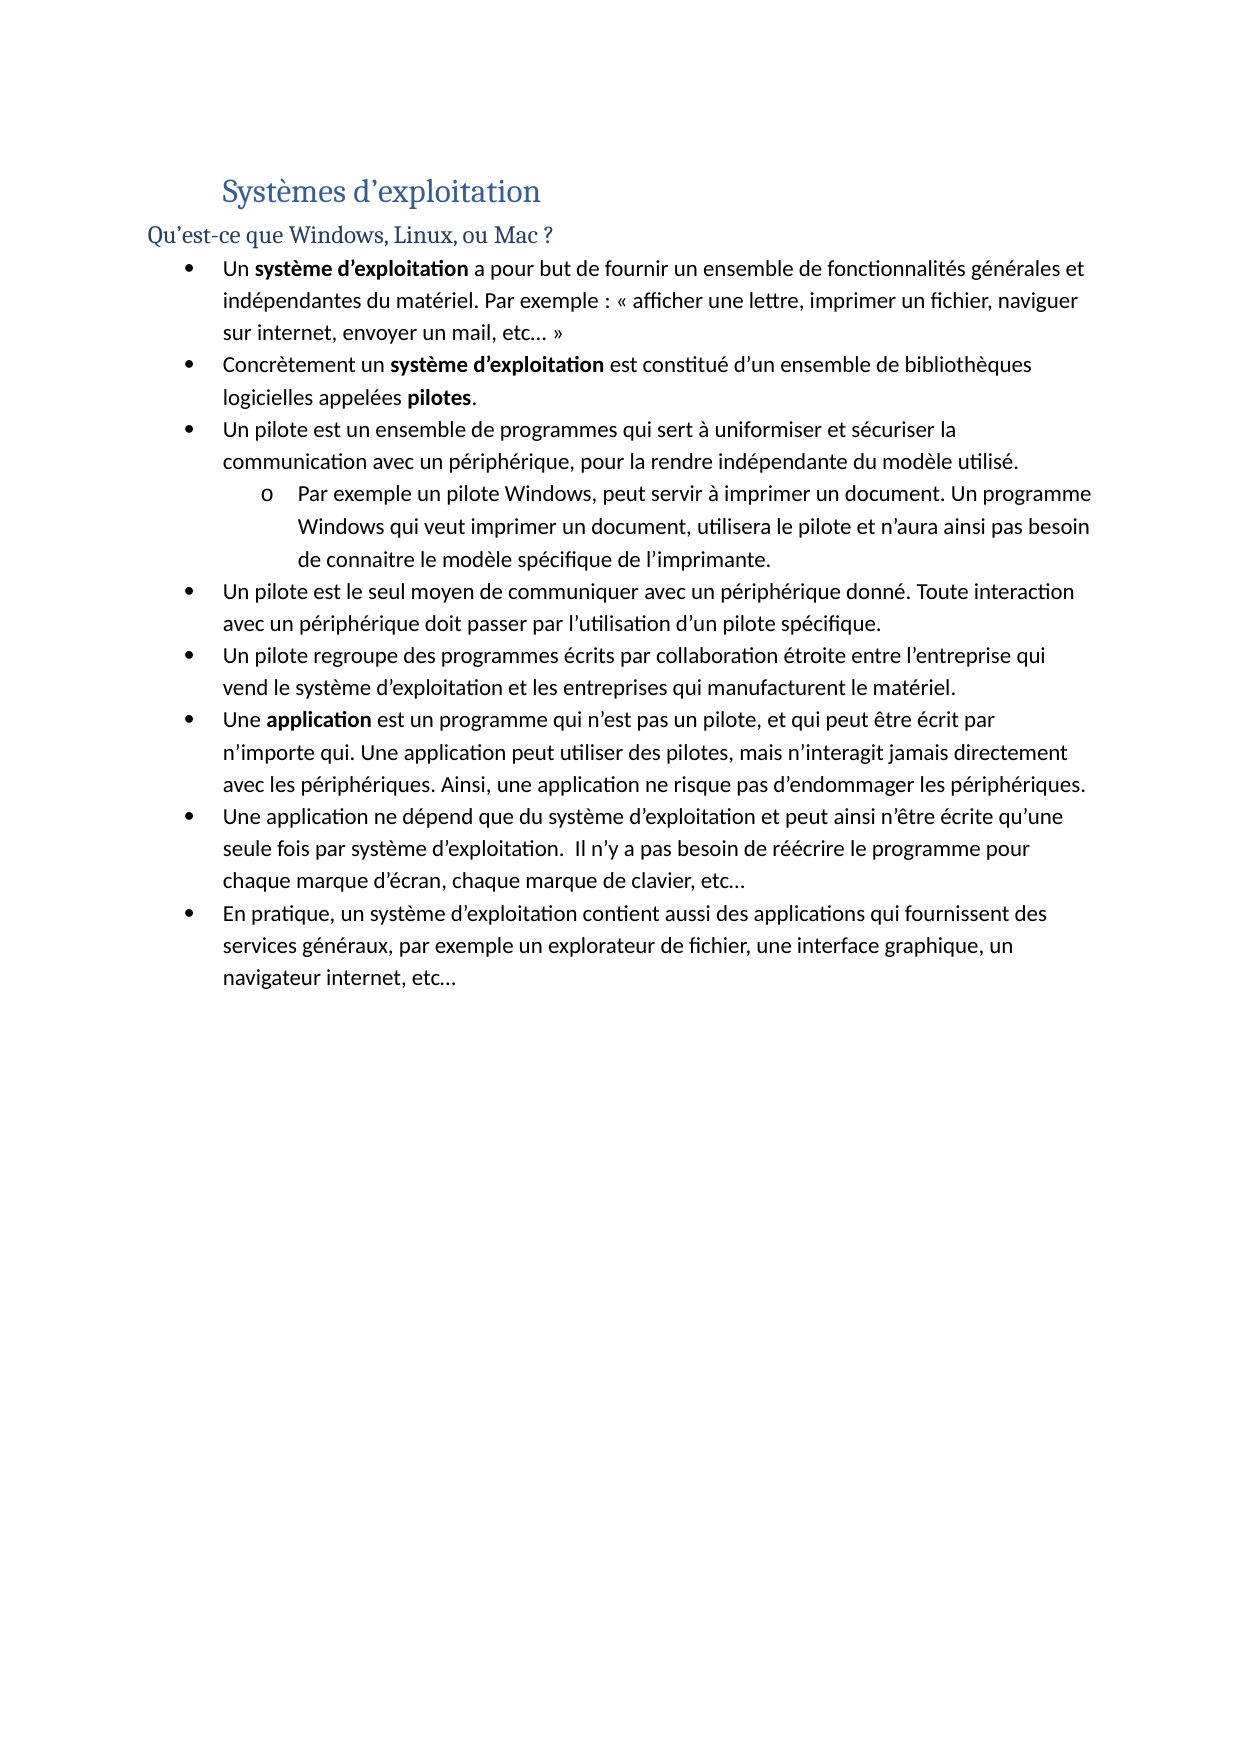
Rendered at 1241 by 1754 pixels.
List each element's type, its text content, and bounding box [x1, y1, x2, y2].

list Un pilote regroupe des programmes écrits par collaboration étroite entre l’entreprise qui vend le système d’exploitation et les entreprises qui manufacturent le matériel. [185, 641, 1093, 701]
list Une application est un programme qui n’est pas un pilote, et qui peut être écrit par n’importe qui. Une application peut utiliser des pilotes, mais n’interagit jamais directement avec les périphériques. Ainsi, une application ne risque pas d’endommager les périphériques. [185, 706, 1093, 798]
list Un pilote est le seul moyen de communiquer avec un périphérique donné. Toute interaction avec un périphérique doit passer par l’utilisation d’un pilote spécifique. [185, 577, 1093, 637]
list Concrètement un système d’exploitation est constitué d’un ensemble de bibliothèques logicielles appelées pilotes. [185, 350, 1093, 411]
list En pratique, un système d’exploitation contient aussi des applications qui fournissent des services généraux, par exemple un explorateur de fichier, une interface graphique, un navigateur internet, etc… [185, 899, 1093, 991]
list Un système d’exploitation a pour but de fournir un ensemble de fonctionnalités générales et indépendantes du matériel. Par exemple : « afficher une lettre, imprimer un fichier, naviguer sur internet, envoyer un mail, etc… » [185, 254, 1093, 346]
subtitle Qu’est-ce que Windows, Linux, ou Mac ? [148, 221, 1093, 249]
list Une application ne dépend que du système d’exploitation et peut ainsi n’être écrite qu’une seule fois par système d’exploitation. Il n’y a pas besoin de réécrire le programme pour chaque marque d’écran, chaque marque de clavier, etc… [185, 802, 1093, 894]
list Un pilote est un ensemble de programmes qui sert à uniformiser et sécuriser la communication avec un périphérique, pour la rendre indépendante du modèle utilisé. [185, 415, 1093, 475]
list Par exemple un pilote Windows, peut servir à imprimer un document. Un programme Windows qui veut imprimer un document, utilisera le pilote et n’aura ainsi pas besoin de connaitre le modèle spécifique de l’imprimante. [260, 479, 1093, 573]
subtitle Systèmes d’exploitation [223, 173, 1093, 211]
